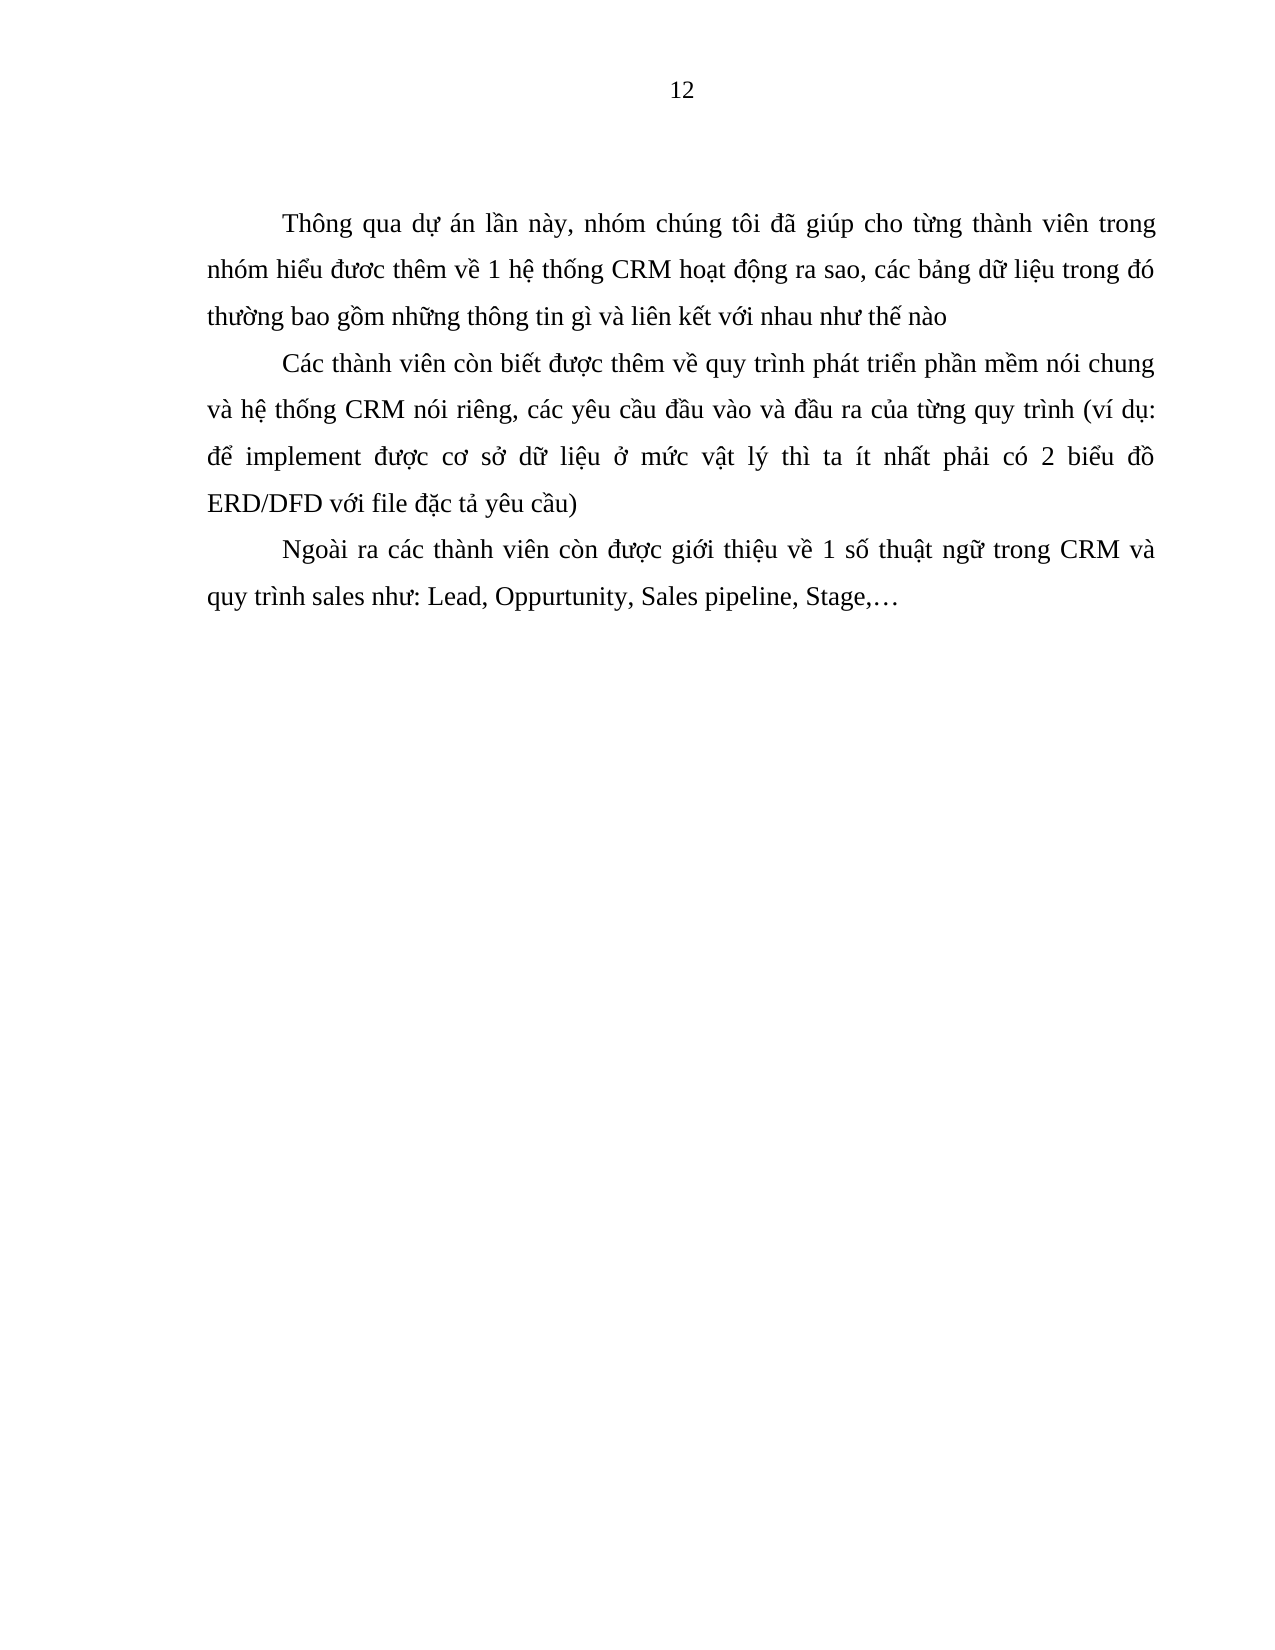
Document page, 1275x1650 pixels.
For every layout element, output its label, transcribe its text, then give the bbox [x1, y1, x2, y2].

text Thông qua dự án lần này, nhóm chúng tôi đã giúp cho từng thành viên trong nhóm hiểu đươc thêm về 1 hệ thống CRM hoạt động ra sao, các bảng dữ liệu trong đó thường bao gồm những thông tin gì và liên kết với nhau như thế nào [207, 207, 1157, 331]
text Các thành viên còn biết được thêm về quy trình phát triển phần mềm nói chung và hệ thống CRM nói riêng, các yêu cầu đầu vào và đầu ra của từng quy trình (ví dụ: để implement được cơ sở dữ liệu ở mức vật lý thì ta ít nhất phải có 2 biểu đồ ERD/DFD với file đặc tả yêu cầu) [207, 347, 1157, 518]
text Ngoài ra các thành viên còn được giới thiệu về 1 số thuật ngữ trong CRM và quy trình sales như: Lead, Oppurtunity, Sales pipeline, Stage,… [207, 533, 1157, 611]
